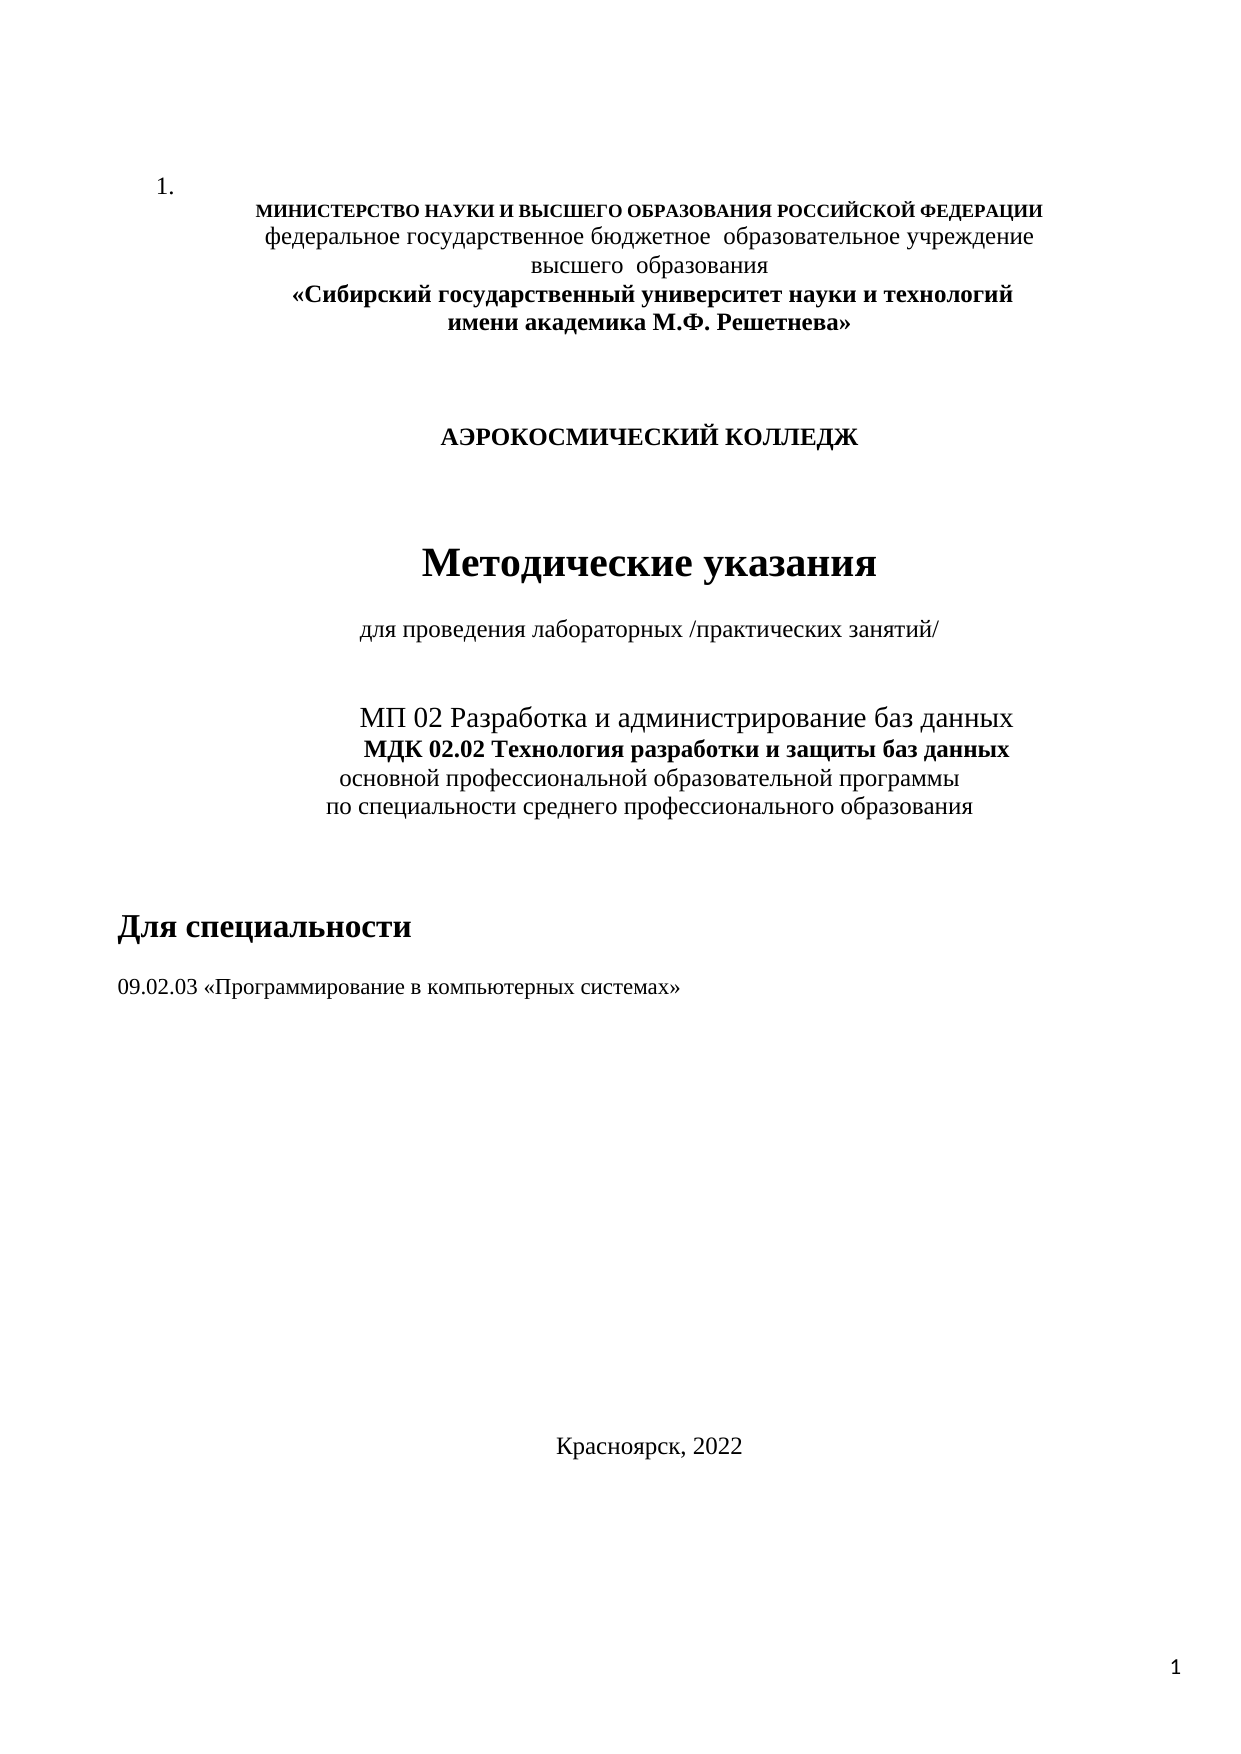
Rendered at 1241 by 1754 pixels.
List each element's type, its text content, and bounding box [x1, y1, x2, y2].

text Красноярск, 2022 [117, 1431, 1181, 1460]
text для проведения лабораторных /практических занятий/ [117, 614, 1181, 643]
text федеральное государственное бюджетное образовательное учреждение [117, 221, 1181, 250]
text Методические указания [117, 537, 1181, 585]
text МП 02 Разработка и администрирование баз данных [118, 700, 1181, 734]
text 09.02.03 «Программирование в компьютерных системах» [117, 973, 1181, 1000]
text Для специальности [117, 906, 1181, 945]
list МИНИСТЕРСТВО НАУКИ И ВЫСШЕГО ОБРАЗОВАНИЯ РОССИЙСКОЙ ФЕДЕРАЦИИ [117, 199, 1181, 221]
text «Сибирский государственный университет науки и технологий [117, 279, 1181, 307]
text высшего образования [117, 250, 1181, 279]
text имени академика М.Ф. Решетнева» [117, 307, 1181, 336]
text МДК 02.02 Технология разработки и защиты баз данных [118, 734, 1181, 763]
text по специальности среднего профессионального образования [117, 791, 1181, 820]
text основной профессиональной образовательной программы [117, 763, 1181, 791]
text АЭРОКОСМИЧЕСКИЙ КОЛЛЕДЖ [117, 422, 1181, 451]
